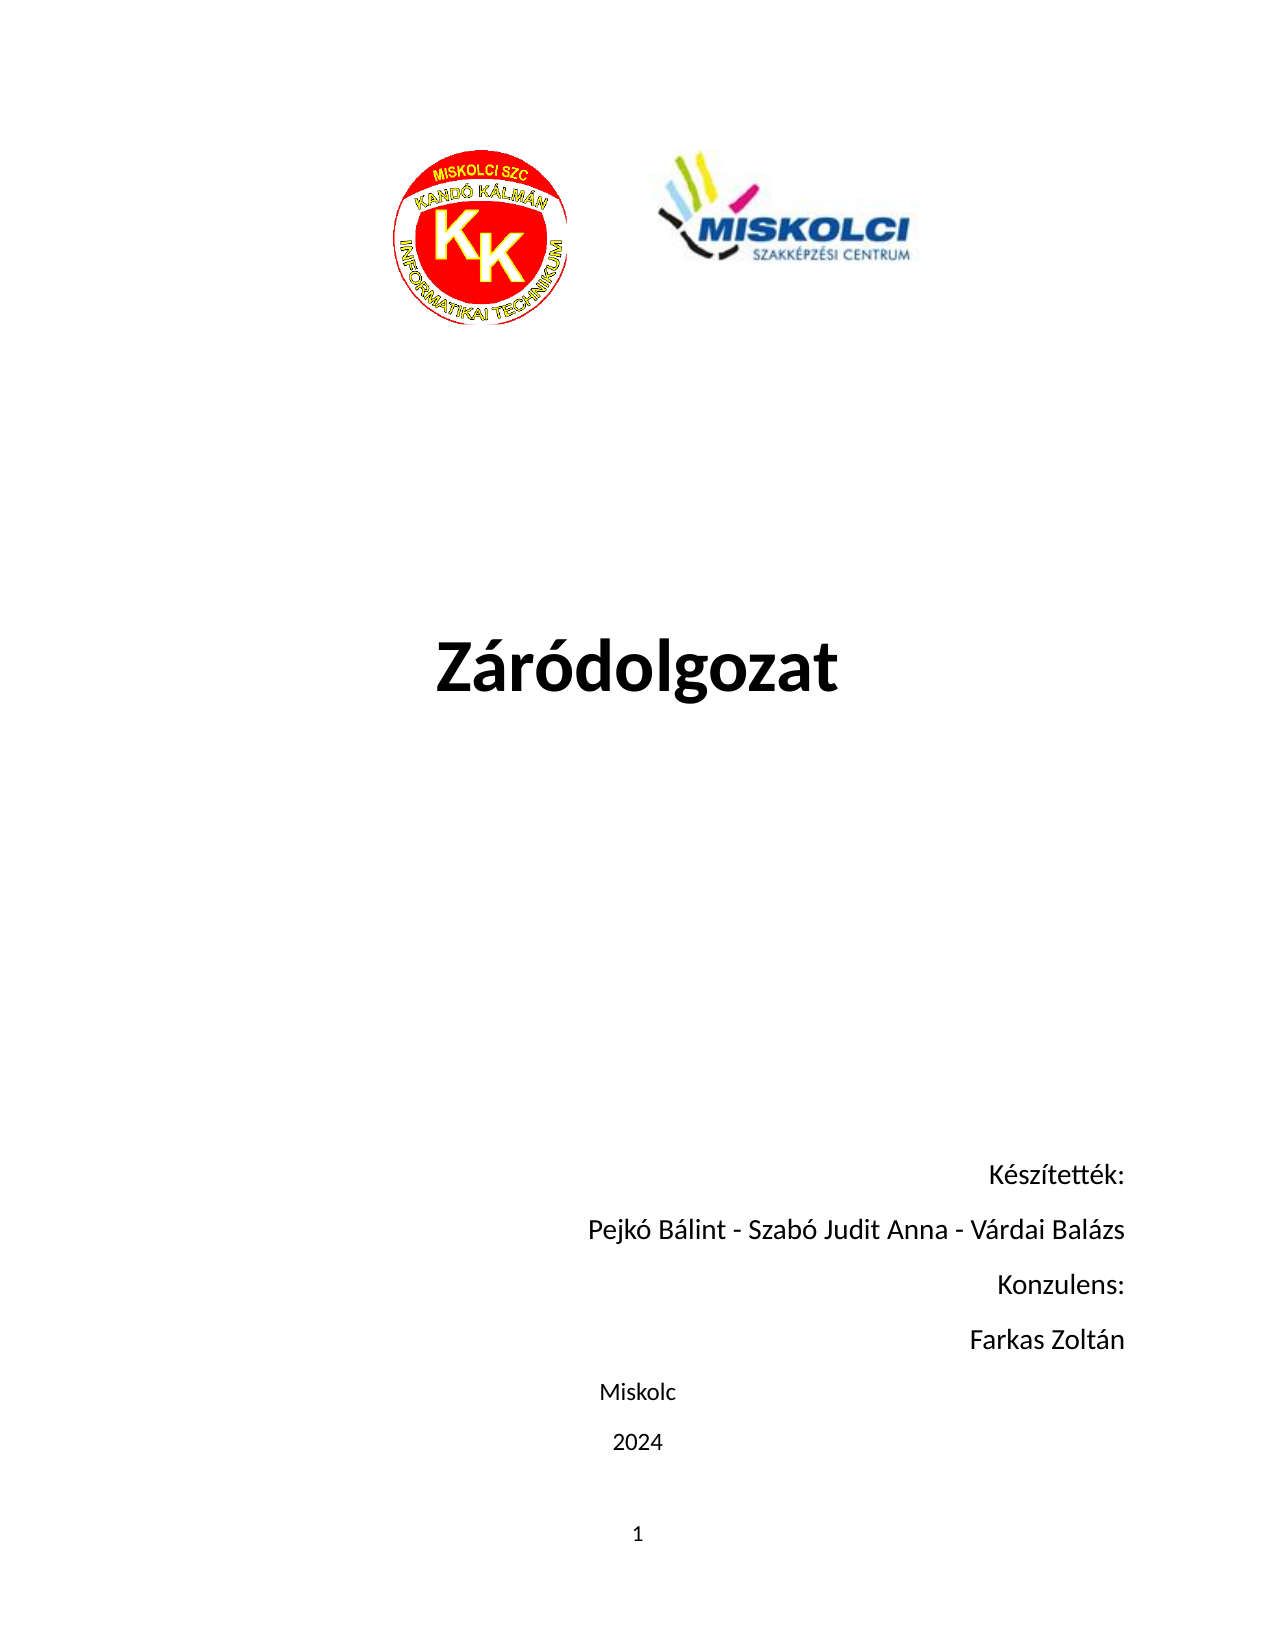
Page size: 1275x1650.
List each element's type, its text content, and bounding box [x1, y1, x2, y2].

text 2024 [150, 1426, 1125, 1457]
text Záródolgozat [150, 619, 1125, 710]
text Készítették: [150, 1156, 1125, 1192]
text Pejkó Bálint - Szabó Judit Anna - Várdai Balázs [150, 1211, 1125, 1247]
text Miskolc [150, 1377, 1125, 1407]
picture [646, 150, 919, 265]
text Konzulens: [150, 1266, 1125, 1302]
picture [392, 150, 567, 325]
text Farkas Zoltán [150, 1321, 1125, 1357]
